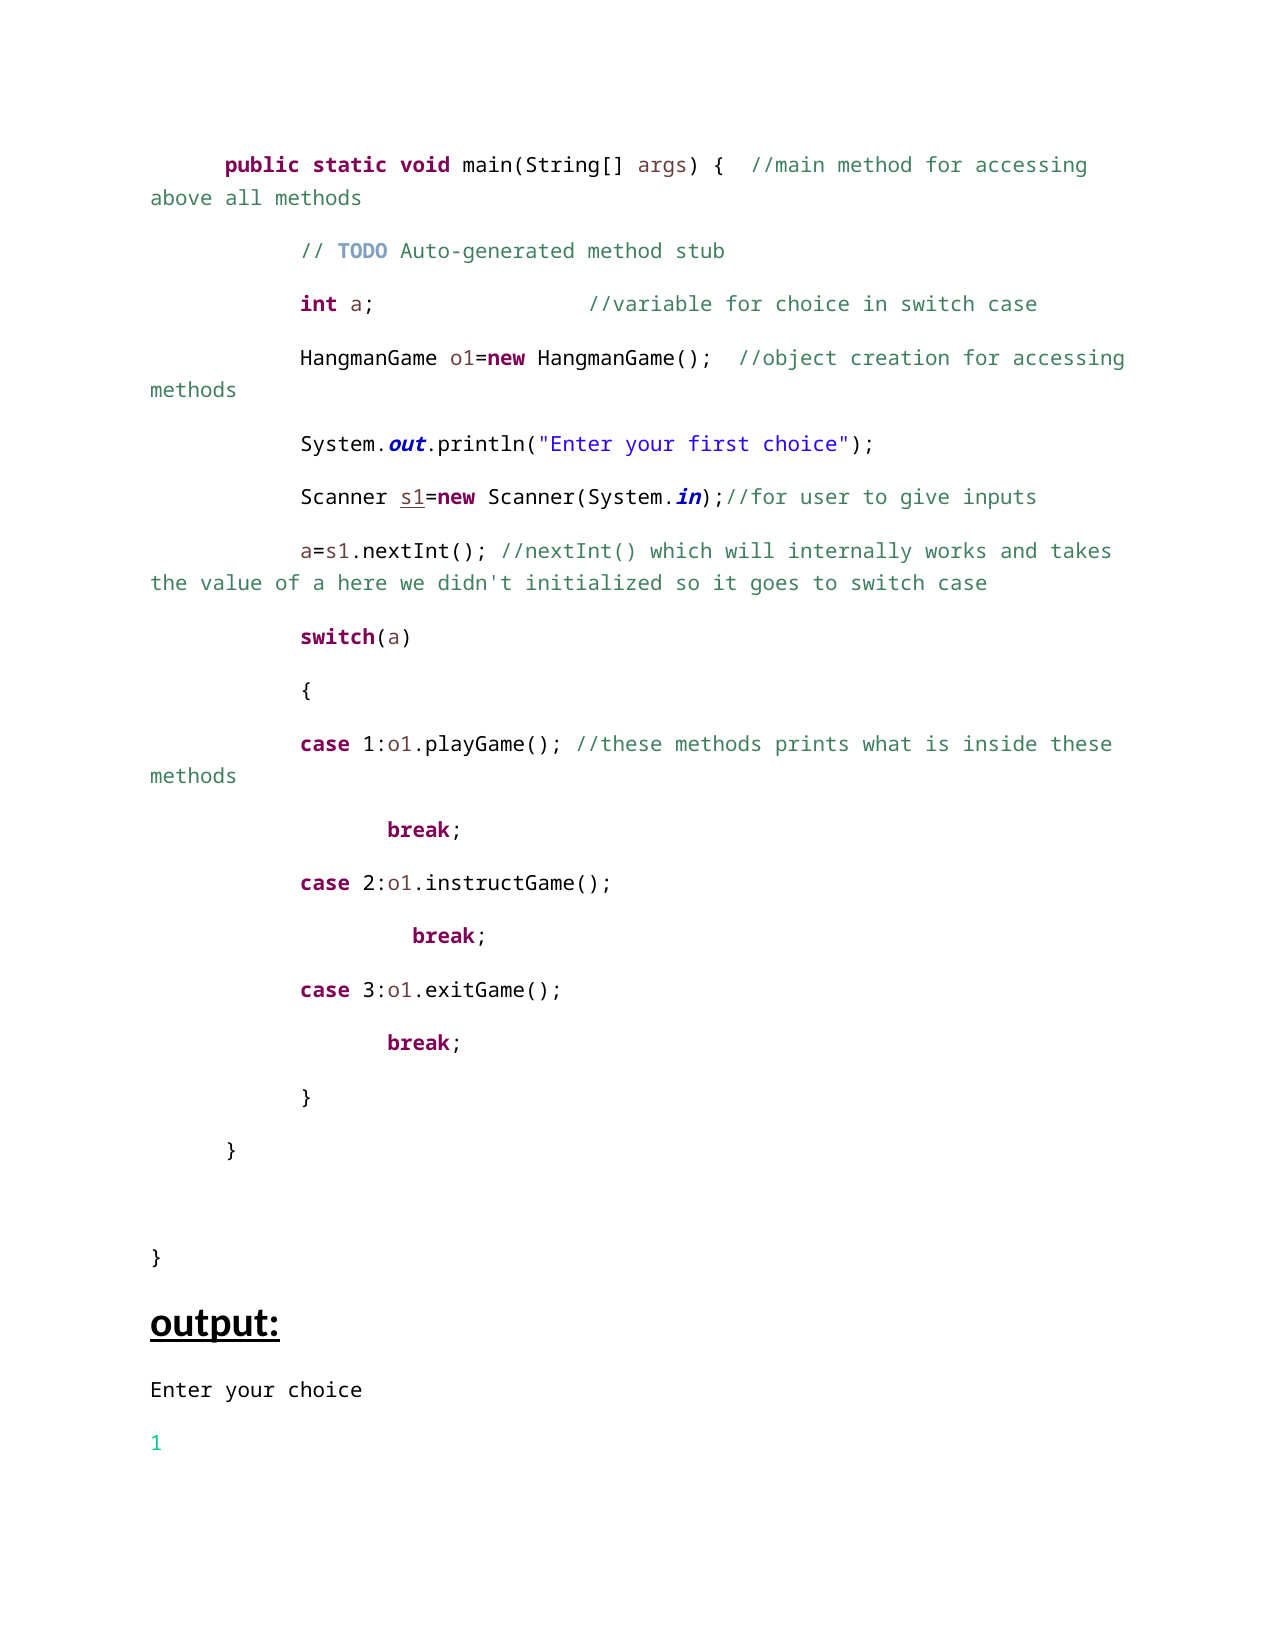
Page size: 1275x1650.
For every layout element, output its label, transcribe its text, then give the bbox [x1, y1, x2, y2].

text public static void main(String[] args) { //main method for accessing above all methods [150, 150, 1125, 211]
text break; [150, 1028, 1125, 1057]
text case 2:o1.instructGame(); [150, 868, 1125, 897]
text // TODO Auto-generated method stub [150, 236, 1125, 264]
text Scanner s1=new Scanner(System.in);//for user to give inputs [150, 482, 1125, 511]
text case 3:o1.exitGame(); [150, 975, 1125, 1003]
text Enter your choice [150, 1375, 1125, 1403]
text int a; //variable for choice in switch case [150, 289, 1125, 318]
text output: [150, 1296, 1125, 1347]
text } [150, 1242, 1125, 1271]
text { [150, 675, 1125, 704]
text } [150, 1135, 1125, 1164]
text switch(a) [150, 622, 1125, 650]
text a=s1.nextInt(); //nextInt() which will internally works and takes the value of a here we didn't initialized so it goes to switch case [150, 536, 1125, 597]
text HangmanGame o1=new HangmanGame(); //object creation for accessing methods [150, 343, 1125, 404]
text System.out.println("Enter your first choice"); [150, 429, 1125, 457]
text 1 [150, 1428, 1125, 1457]
text break; [150, 815, 1125, 843]
text case 1:o1.playGame(); //these methods prints what is inside these methods [150, 729, 1125, 790]
text break; [150, 922, 1125, 950]
text } [150, 1082, 1125, 1110]
